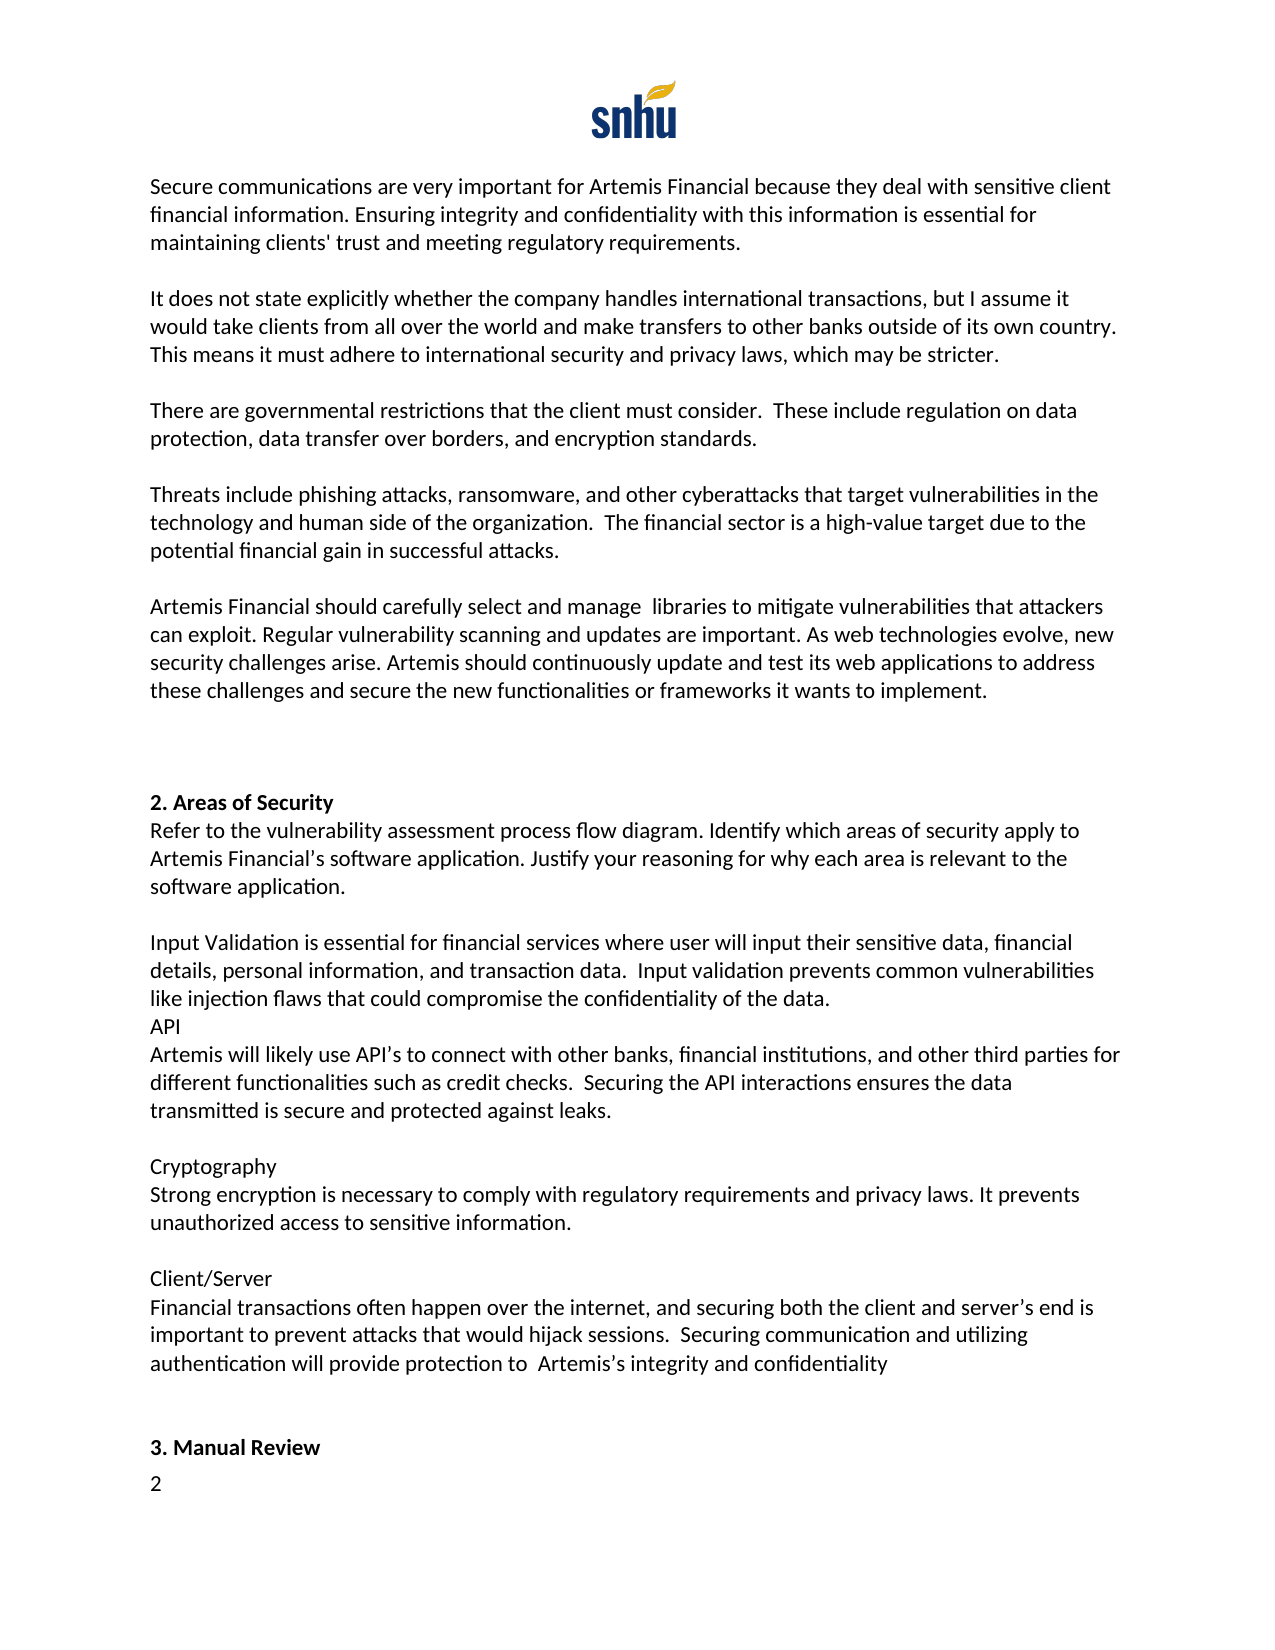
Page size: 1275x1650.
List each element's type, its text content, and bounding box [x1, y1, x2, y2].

text Threats include phishing attacks, ransomware, and other cyberattacks that target vulnerabilities in the technology and human side of the organization. The financial sector is a high-value target due to the potential financial gain in successful attacks. [150, 480, 1125, 564]
text It does not state explicitly whether the company handles international transactions, but I assume it would take clients from all over the world and make transfers to other banks outside of its own country. This means it must adhere to international security and privacy laws, which may be stricter. [150, 284, 1125, 368]
text Refer to the vulnerability assessment process flow diagram. Identify which areas of security apply to Artemis Financial’s software application. Justify your reasoning for why each area is relevant to the software application. [150, 816, 1125, 900]
text Artemis will likely use API’s to connect with other banks, financial institutions, and other third parties for different functionalities such as credit checks. Securing the API interactions ensures the data transmitted is secure and protected against leaks. [150, 1040, 1125, 1124]
text Financial transactions often happen over the internet, and securing both the client and server’s end is important to prevent attacks that would hijack sessions. Securing communication and utilizing authentication will provide protection to Artemis’s integrity and confidentiality [150, 1293, 1125, 1377]
text Strong encryption is necessary to comply with regulatory requirements and privacy laws. It prevents unauthorized access to sensitive information. [150, 1181, 1125, 1237]
text Secure communications are very important for Artemis Financial because they deal with sensitive client financial information. Ensuring integrity and confidentiality with this information is essential for maintaining clients' trust and meeting regulatory requirements. [150, 172, 1125, 256]
text Artemis Financial should carefully select and manage libraries to mitigate vulnerabilities that attackers can exploit. Regular vulnerability scanning and updates are important. As web technologies evolve, new security challenges arise. Artemis should continuously update and test its web applications to address these challenges and secure the new functionalities or frameworks it wants to implement. [150, 592, 1125, 704]
text API [150, 1012, 1125, 1040]
text Cryptography [150, 1152, 1125, 1181]
text 2. Areas of Security [150, 788, 1125, 816]
text There are governmental restrictions that the client must consider. These include regulation on data protection, data transfer over borders, and encryption standards. [150, 396, 1125, 452]
text 3. Manual Review [150, 1433, 1125, 1461]
text Input Validation is essential for financial services where user will input their sensitive data, financial details, personal information, and transaction data. Input validation prevents common vulnerabilities like injection flaws that could compromise the confidentiality of the data. [150, 928, 1125, 1012]
picture [572, 75, 703, 147]
text Client/Server [150, 1264, 1125, 1293]
